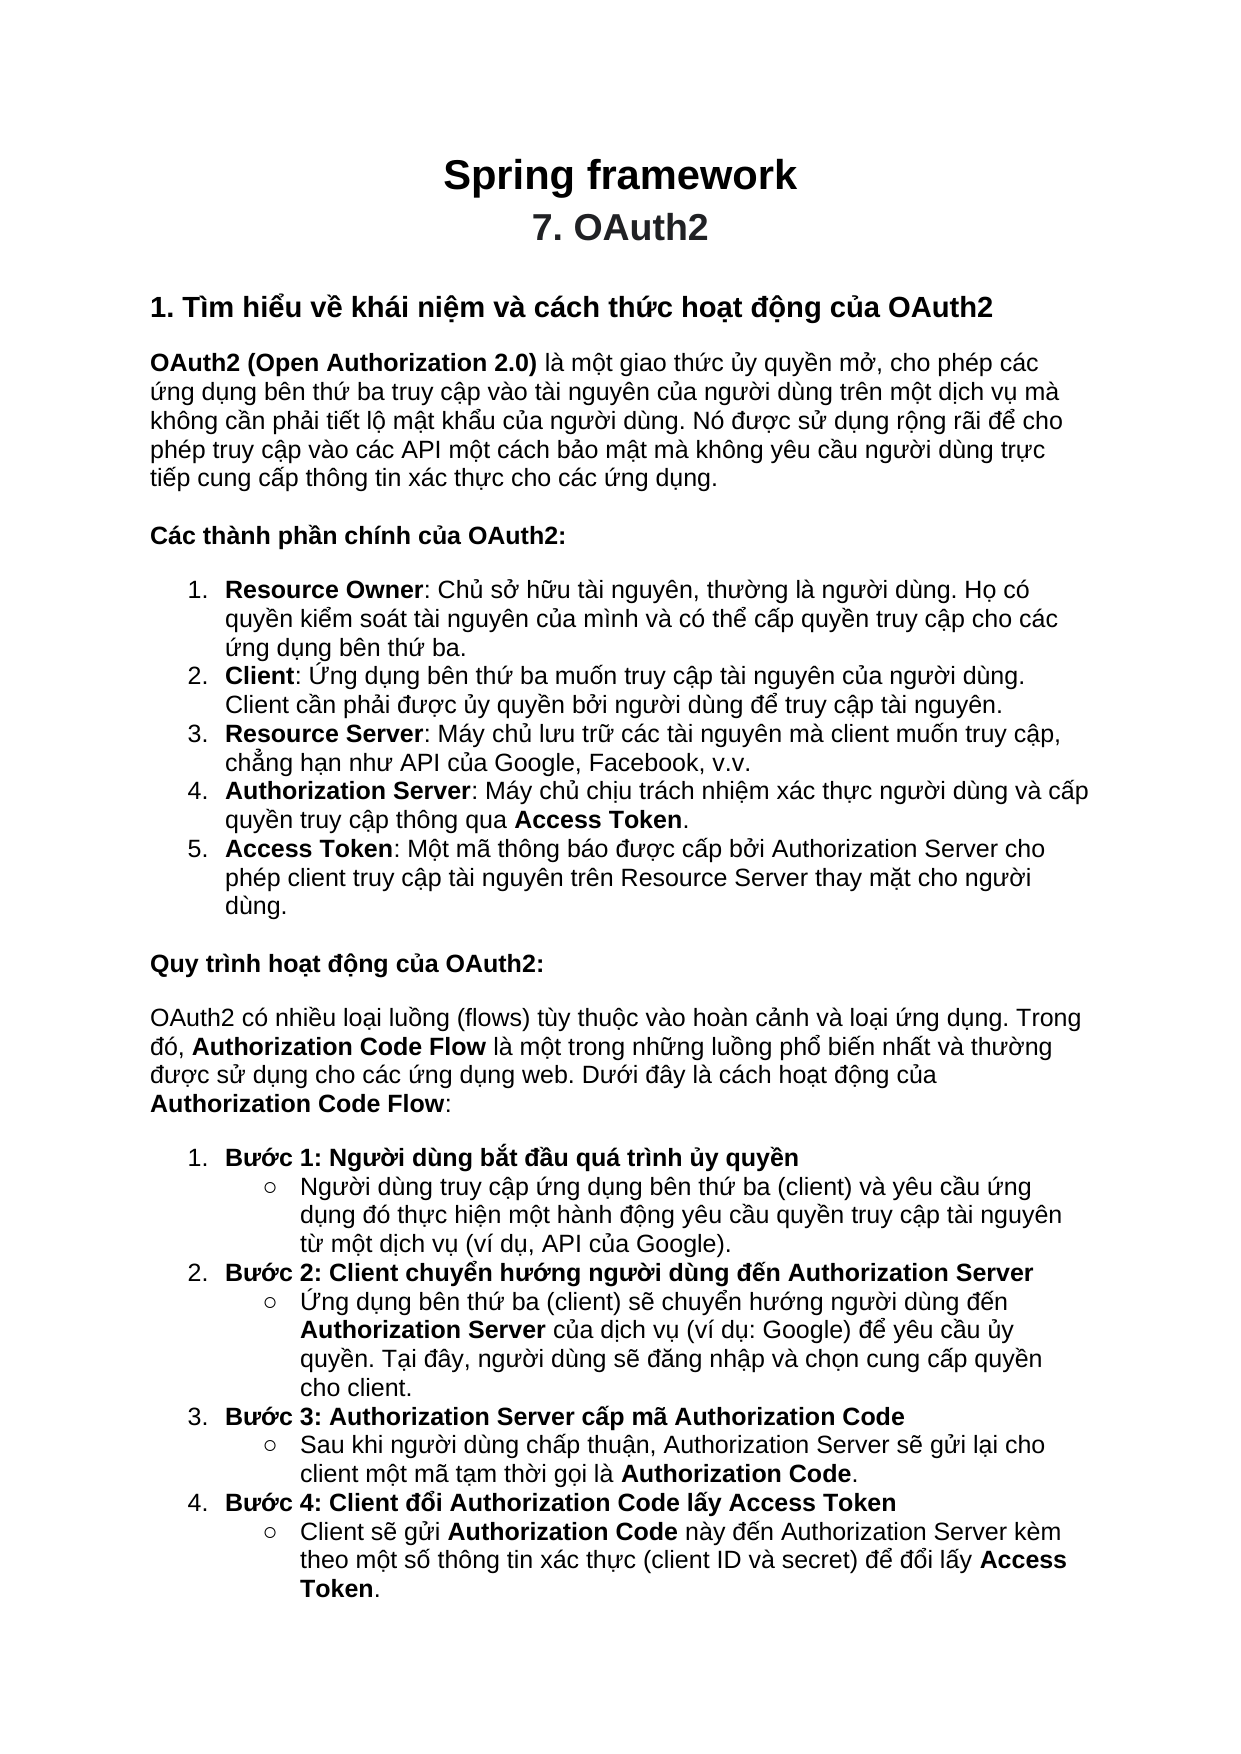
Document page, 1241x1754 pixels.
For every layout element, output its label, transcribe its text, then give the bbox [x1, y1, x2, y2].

list Bước 3: Authorization Server cấp mã Authorization Code [187, 1402, 1090, 1431]
text OAuth2 có nhiều loại luồng (flows) tùy thuộc vào hoàn cảnh và loại ứng dụng. Trong đó, Authorization Code Flow là một trong những luồng phổ biến nhất và thường được sử dụng cho các ứng dụng web. Dưới đây là cách hoạt động của Authorization Code Flow: [150, 1003, 1090, 1118]
subtitle 7. OAuth2 [150, 205, 1090, 248]
list Client sẽ gửi Authorization Code này đến Authorization Server kèm theo một số thông tin xác thực (client ID và secret) để đổi lấy Access Token. [262, 1517, 1090, 1603]
list Access Token: Một mã thông báo được cấp bởi Authorization Server cho phép client truy cập tài nguyên trên Resource Server thay mặt cho người dùng. [187, 834, 1090, 920]
subtitle Quy trình hoạt động của OAuth2: [150, 949, 1090, 978]
list Authorization Server: Máy chủ chịu trách nhiệm xác thực người dùng và cấp quyền truy cập thông qua Access Token. [187, 776, 1090, 834]
list Bước 4: Client đổi Authorization Code lấy Access Token [187, 1488, 1090, 1517]
list Client: Ứng dụng bên thứ ba muốn truy cập tài nguyên của người dùng. Client cần phải được ủy quyền bởi người dùng để truy cập tài nguyên. [187, 661, 1090, 719]
list Sau khi người dùng chấp thuận, Authorization Server sẽ gửi lại cho client một mã tạm thời gọi là Authorization Code. [262, 1431, 1090, 1488]
text OAuth2 (Open Authorization 2.0) là một giao thức ủy quyền mở, cho phép các ứng dụng bên thứ ba truy cập vào tài nguyên của người dùng trên một dịch vụ mà không cần phải tiết lộ mật khẩu của người dùng. Nó được sử dụng rộng rãi để cho phép truy cập vào các API một cách bảo mật mà không yêu cầu người dùng trực tiếp cung cấp thông tin xác thực cho các ứng dụng. [150, 348, 1090, 492]
subtitle Các thành phần chính của OAuth2: [150, 521, 1090, 550]
list Người dùng truy cập ứng dụng bên thứ ba (client) và yêu cầu ứng dụng đó thực hiện một hành động yêu cầu quyền truy cập tài nguyên từ một dịch vụ (ví dụ, API của Google). [262, 1172, 1090, 1258]
list Resource Owner: Chủ sở hữu tài nguyên, thường là người dùng. Họ có quyền kiểm soát tài nguyên của mình và có thể cấp quyền truy cập cho các ứng dụng bên thứ ba. [187, 575, 1090, 661]
list Resource Server: Máy chủ lưu trữ các tài nguyên mà client muốn truy cập, chẳng hạn như API của Google, Facebook, v.v. [187, 719, 1090, 776]
text Spring framework [150, 150, 1090, 198]
list Bước 1: Người dùng bắt đầu quá trình ủy quyền [187, 1143, 1090, 1172]
list Bước 2: Client chuyển hướng người dùng đến Authorization Server [187, 1258, 1090, 1287]
subtitle 1. Tìm hiểu về khái niệm và cách thức hoạt động của OAuth2 [150, 290, 1090, 323]
list Ứng dụng bên thứ ba (client) sẽ chuyển hướng người dùng đến Authorization Server của dịch vụ (ví dụ: Google) để yêu cầu ủy quyền. Tại đây, người dùng sẽ đăng nhập và chọn cung cấp quyền cho client. [262, 1287, 1090, 1402]
